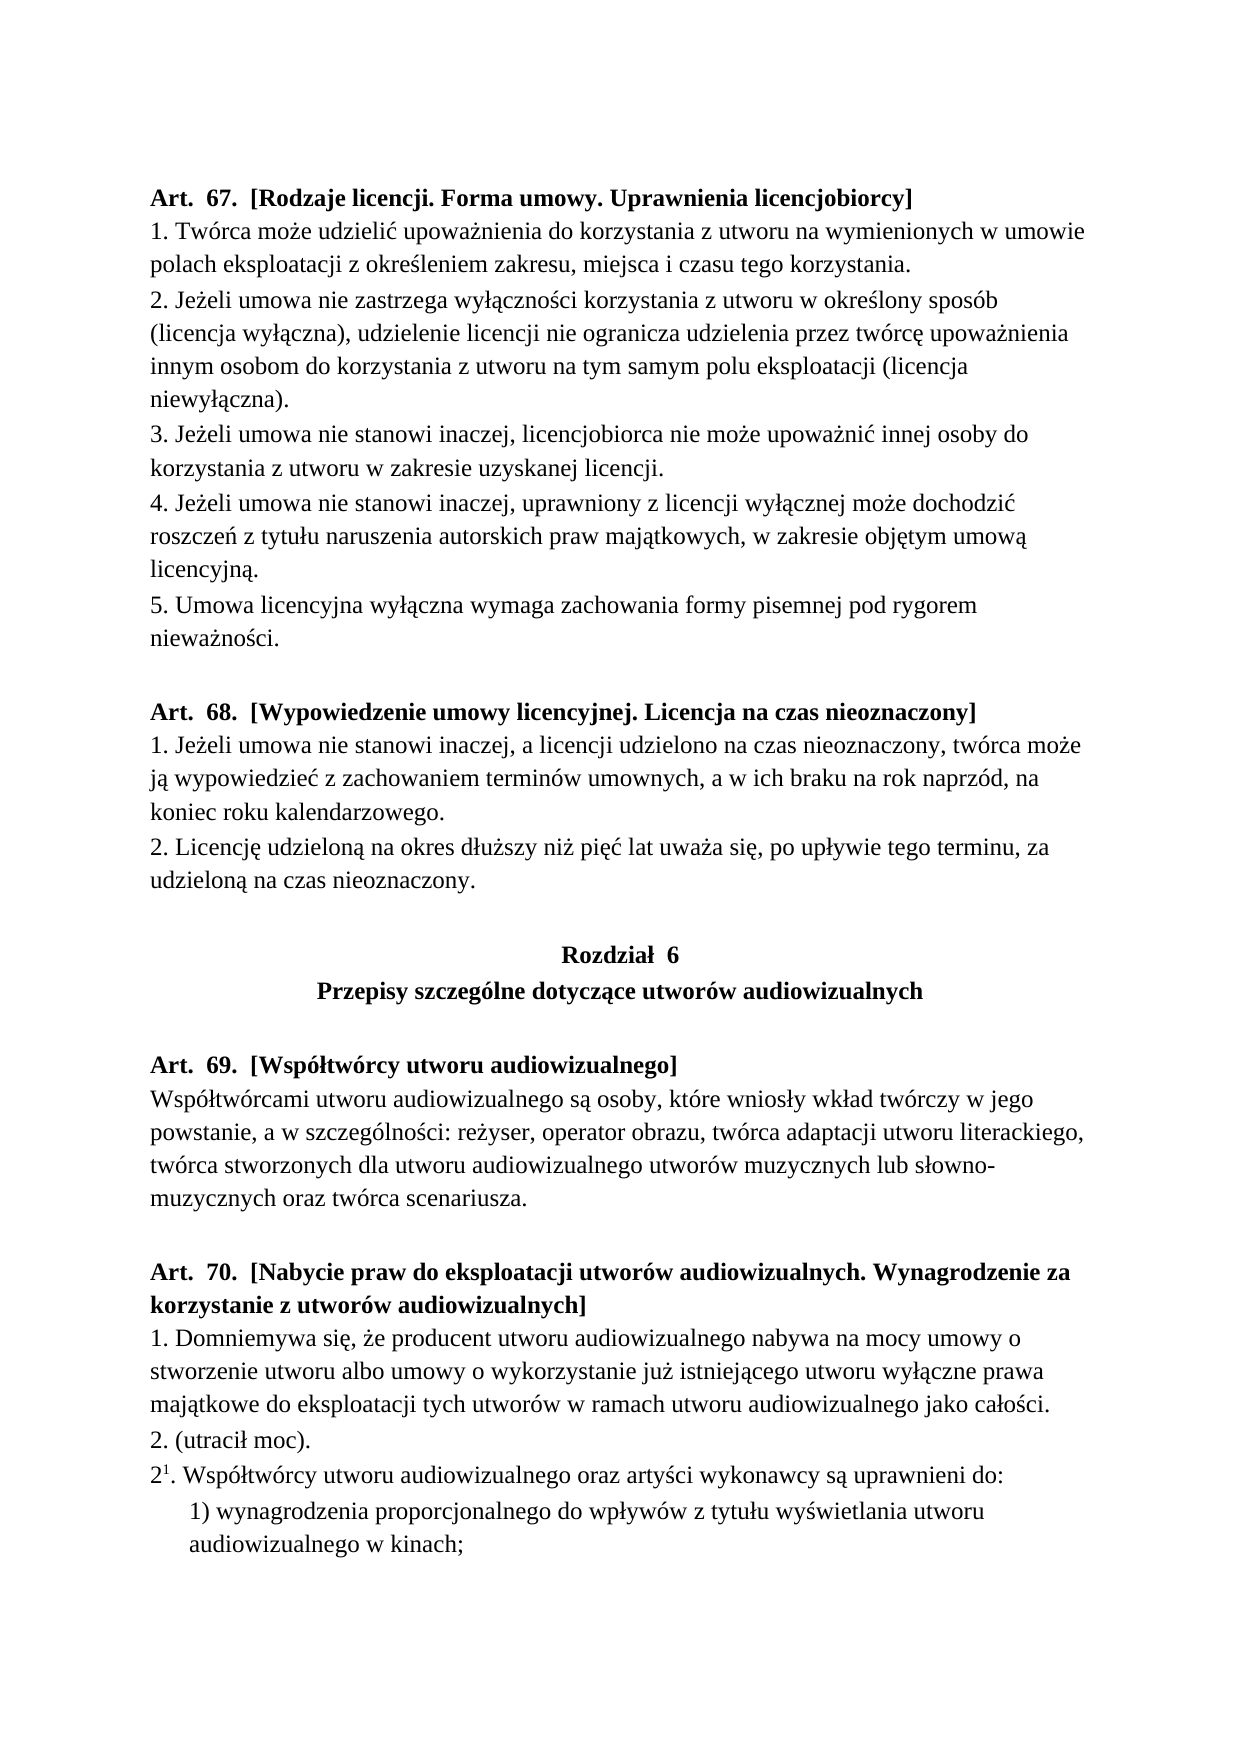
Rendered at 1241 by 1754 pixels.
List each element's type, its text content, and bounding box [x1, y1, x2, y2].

text 1. Twórca może udzielić upoważnienia do korzystania z utworu na wymienionych w umowie polach eksploatacji z określeniem zakresu, miejsca i czasu tego korzystania. [150, 216, 1090, 278]
text 1. Domniemywa się, że producent utworu audiowizualnego nabywa na mocy umowy o stworzenie utworu albo umowy o wykorzystanie już istniejącego utworu wyłączne prawa majątkowe do eksploatacji tych utworów w ramach utworu audiowizualnego jako całości. [150, 1323, 1090, 1418]
text 2. Jeżeli umowa nie zastrzega wyłączności korzystania z utworu w określony sposób (licencja wyłączna), udzielenie licencji nie ogranicza udzielenia przez twórcę upoważnienia innym osobom do korzystania z utworu na tym samym polu eksploatacji (licencja niewyłączna). [150, 285, 1090, 413]
text Przepisy szczególne dotyczące utworów audiowizualnych [150, 976, 1090, 1005]
text 3. Jeżeli umowa nie stanowi inaczej, licencjobiorca nie może upoważnić innej osoby do korzystania z utworu w zakresie uzyskanej licencji. [150, 419, 1090, 481]
text 2. (utracił moc). [150, 1425, 1090, 1454]
text 2. Licencję udzieloną na okres dłuższy niż pięć lat uważa się, po upływie tego terminu, za udzieloną na czas nieoznaczony. [150, 832, 1090, 894]
text Rozdział 6 [150, 941, 1090, 969]
text Współtwórcami utworu audiowizualnego są osoby, które wniosły wkład twórczy w jego powstanie, a w szczególności: reżyser, operator obrazu, twórca adaptacji utworu literackiego, twórca stworzonych dla utworu audiowizualnego utworów muzycznych lub słowno-muzycznych oraz twórca scenariusza. [150, 1084, 1090, 1211]
text Art. 68. [Wypowiedzenie umowy licencyjnej. Licencja na czas nieoznaczony] [150, 697, 1090, 726]
text 5. Umowa licencyjna wyłączna wymaga zachowania formy pisemnej pod rygorem nieważności. [150, 590, 1090, 652]
text 4. Jeżeli umowa nie stanowi inaczej, uprawniony z licencji wyłącznej może dochodzić roszczeń z tytułu naruszenia autorskich praw majątkowych, w zakresie objętym umową licencyjną. [150, 488, 1090, 583]
text 1. Jeżeli umowa nie stanowi inaczej, a licencji udzielono na czas nieoznaczony, twórca może ją wypowiedzieć z zachowaniem terminów umownych, a w ich braku na rok naprzód, na koniec roku kalendarzowego. [150, 731, 1090, 825]
text Art. 69. [Współtwórcy utworu audiowizualnego] [150, 1051, 1090, 1079]
text 21. Współtwórcy utworu audiowizualnego oraz artyści wykonawcy są uprawnieni do: [150, 1461, 1090, 1489]
text Art. 67. [Rodzaje licencji. Forma umowy. Uprawnienia licencjobiorcy] [150, 183, 1090, 212]
text 1) wynagrodzenia proporcjonalnego do wpływów z tytułu wyświetlania utworu audiowizualnego w kinach; [189, 1496, 1090, 1558]
text Art. 70. [Nabycie praw do eksploatacji utworów audiowizualnych. Wynagrodzenie za korzystanie z utworów audiowizualnych] [150, 1257, 1090, 1319]
